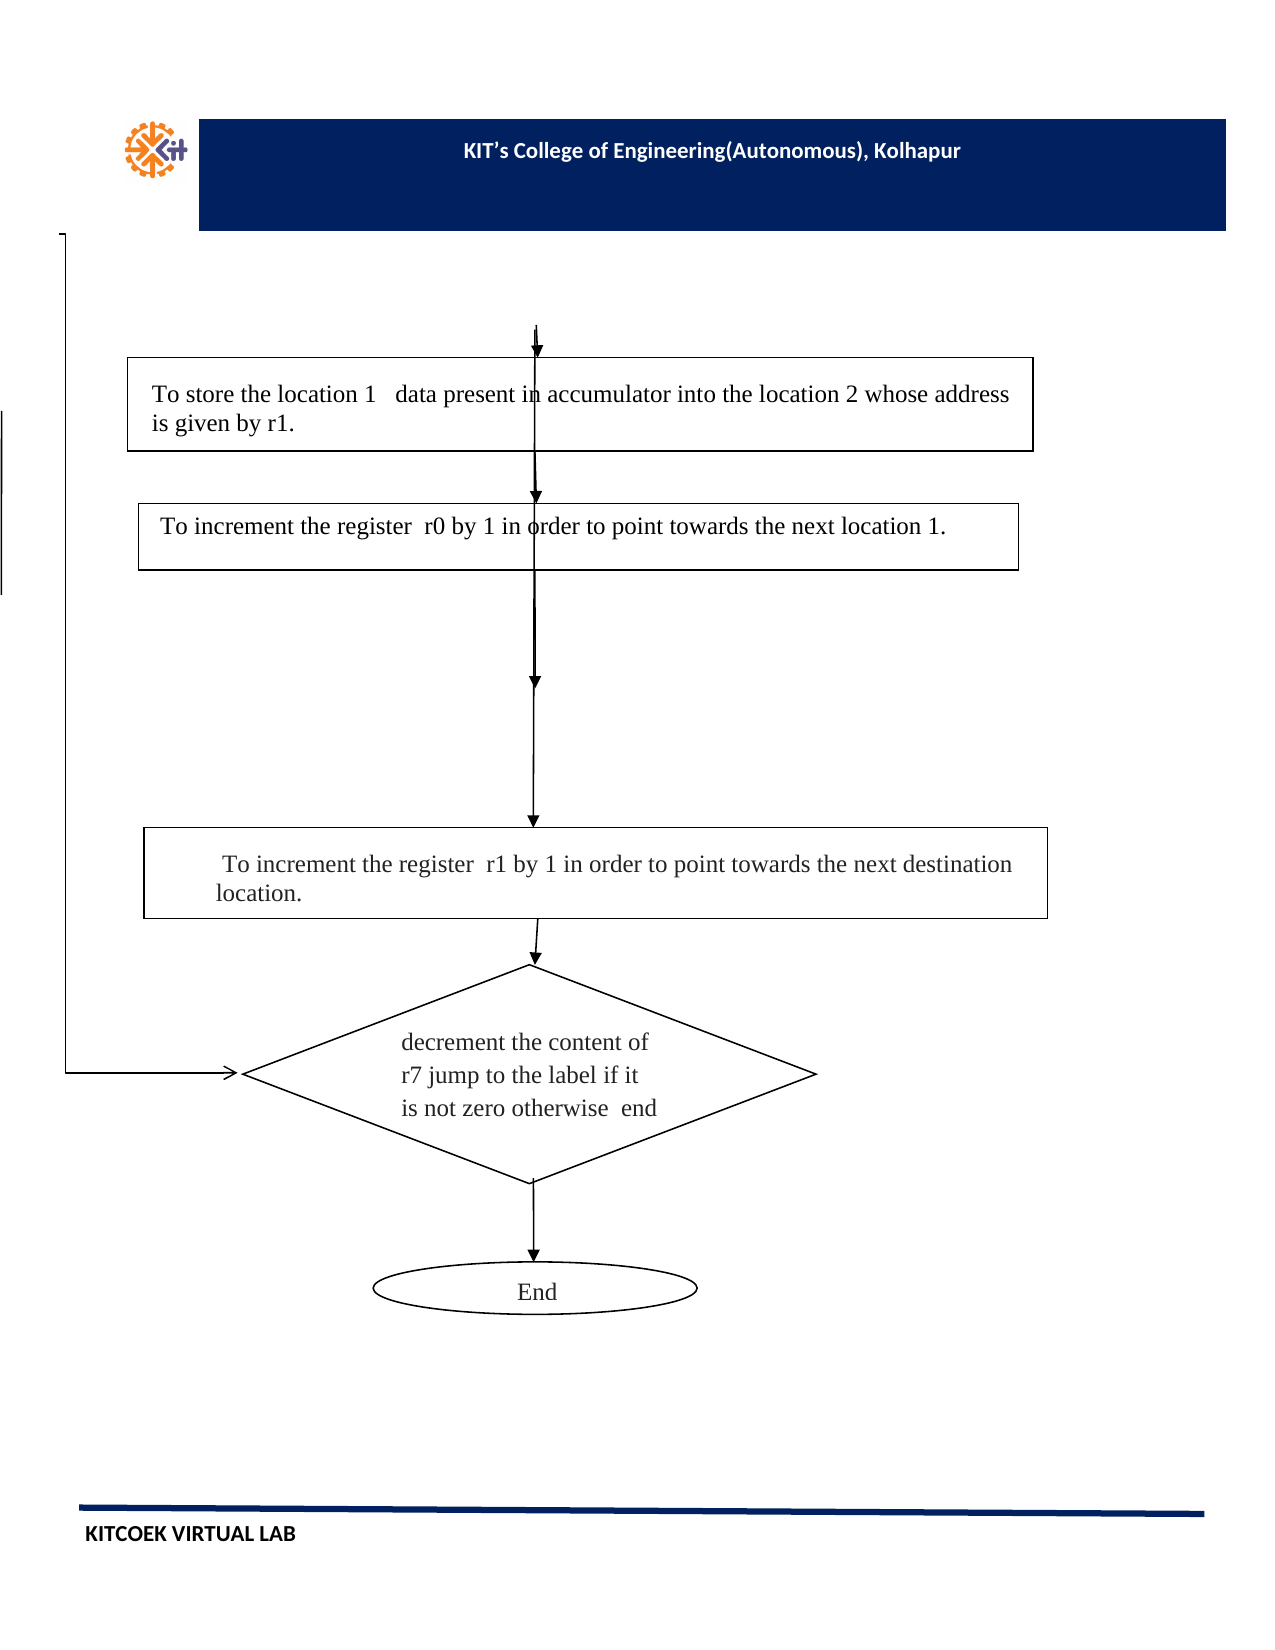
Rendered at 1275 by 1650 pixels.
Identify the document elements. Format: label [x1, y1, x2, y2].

picture [124, 119, 188, 182]
